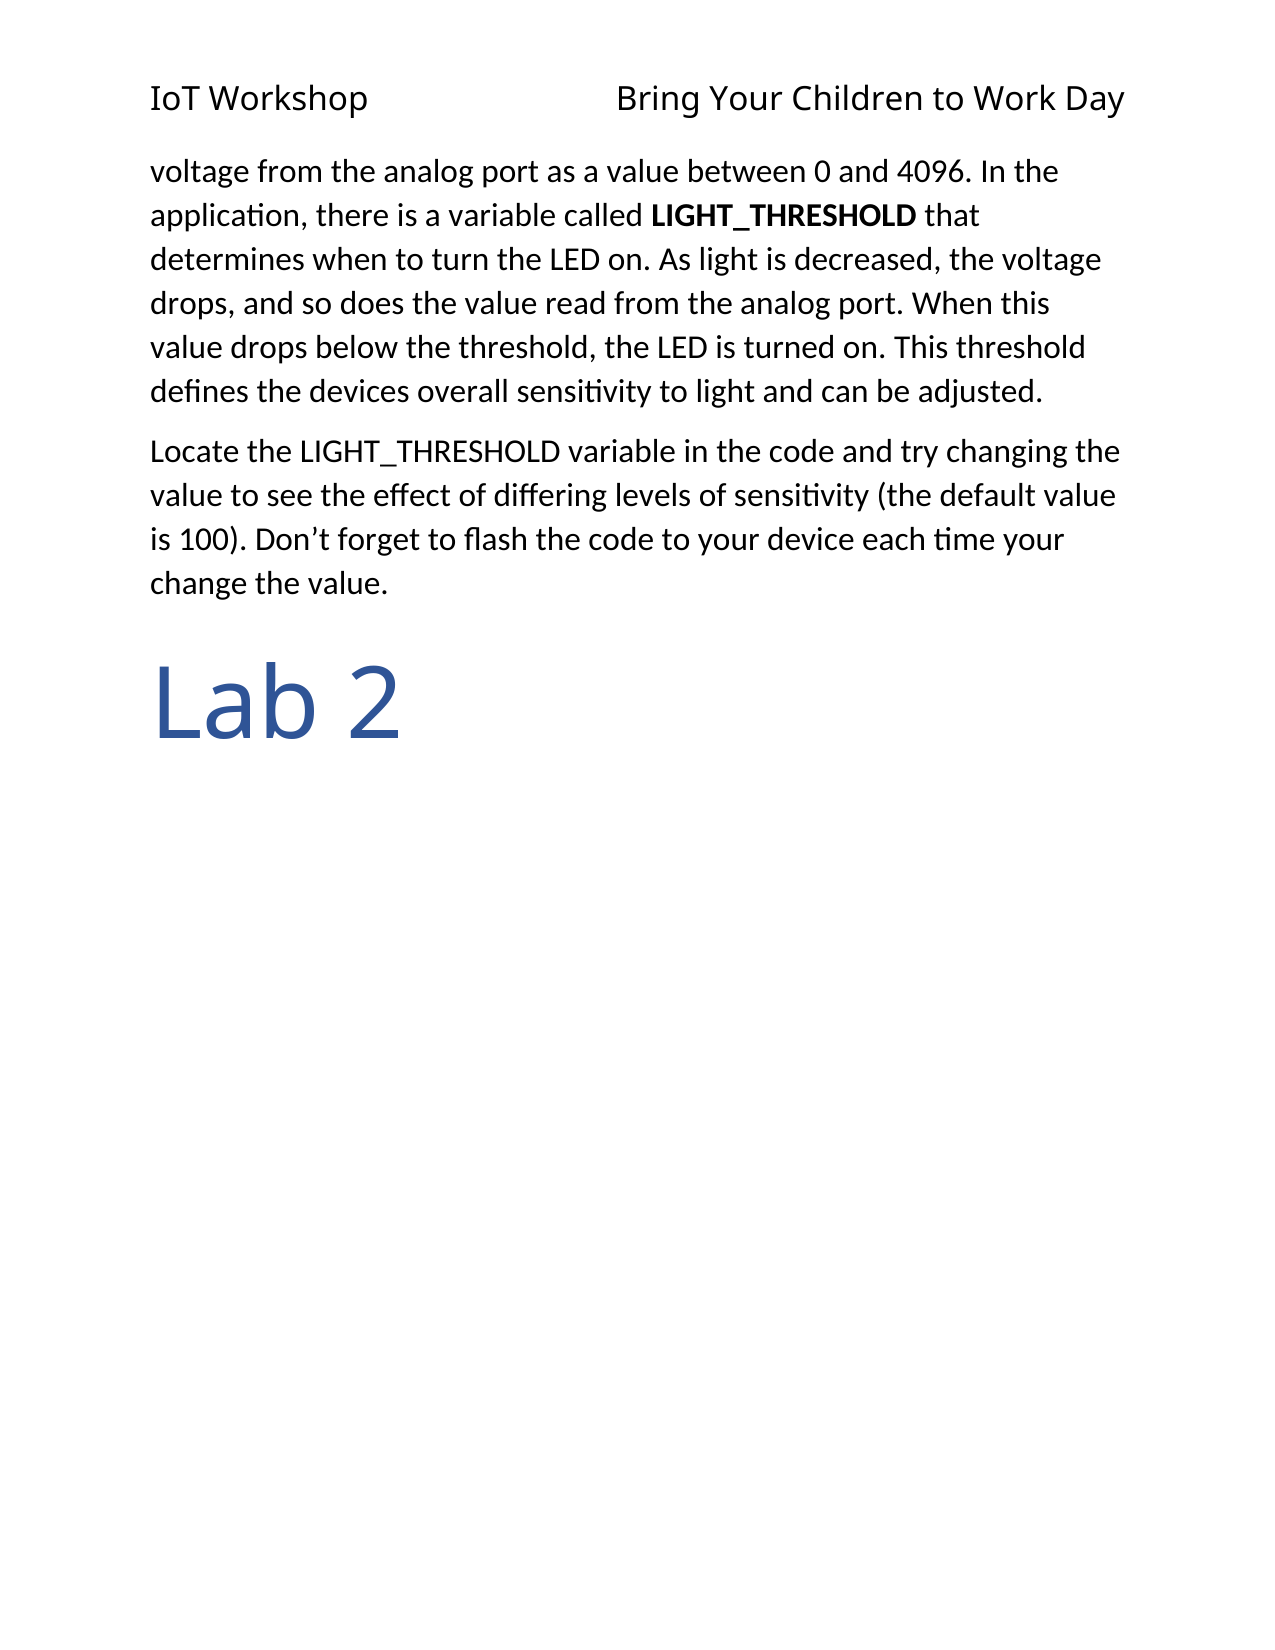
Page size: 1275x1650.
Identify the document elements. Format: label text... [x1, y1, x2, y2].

text Locate the LIGHT_THRESHOLD variable in the code and try changing the value to see the effect of differing levels of sensitivity (the default value is 100). Don’t forget to flash the code to your device each time your change the value. [150, 430, 1125, 603]
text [150, 150, 1125, 411]
subtitle Lab 2 [150, 631, 1125, 767]
